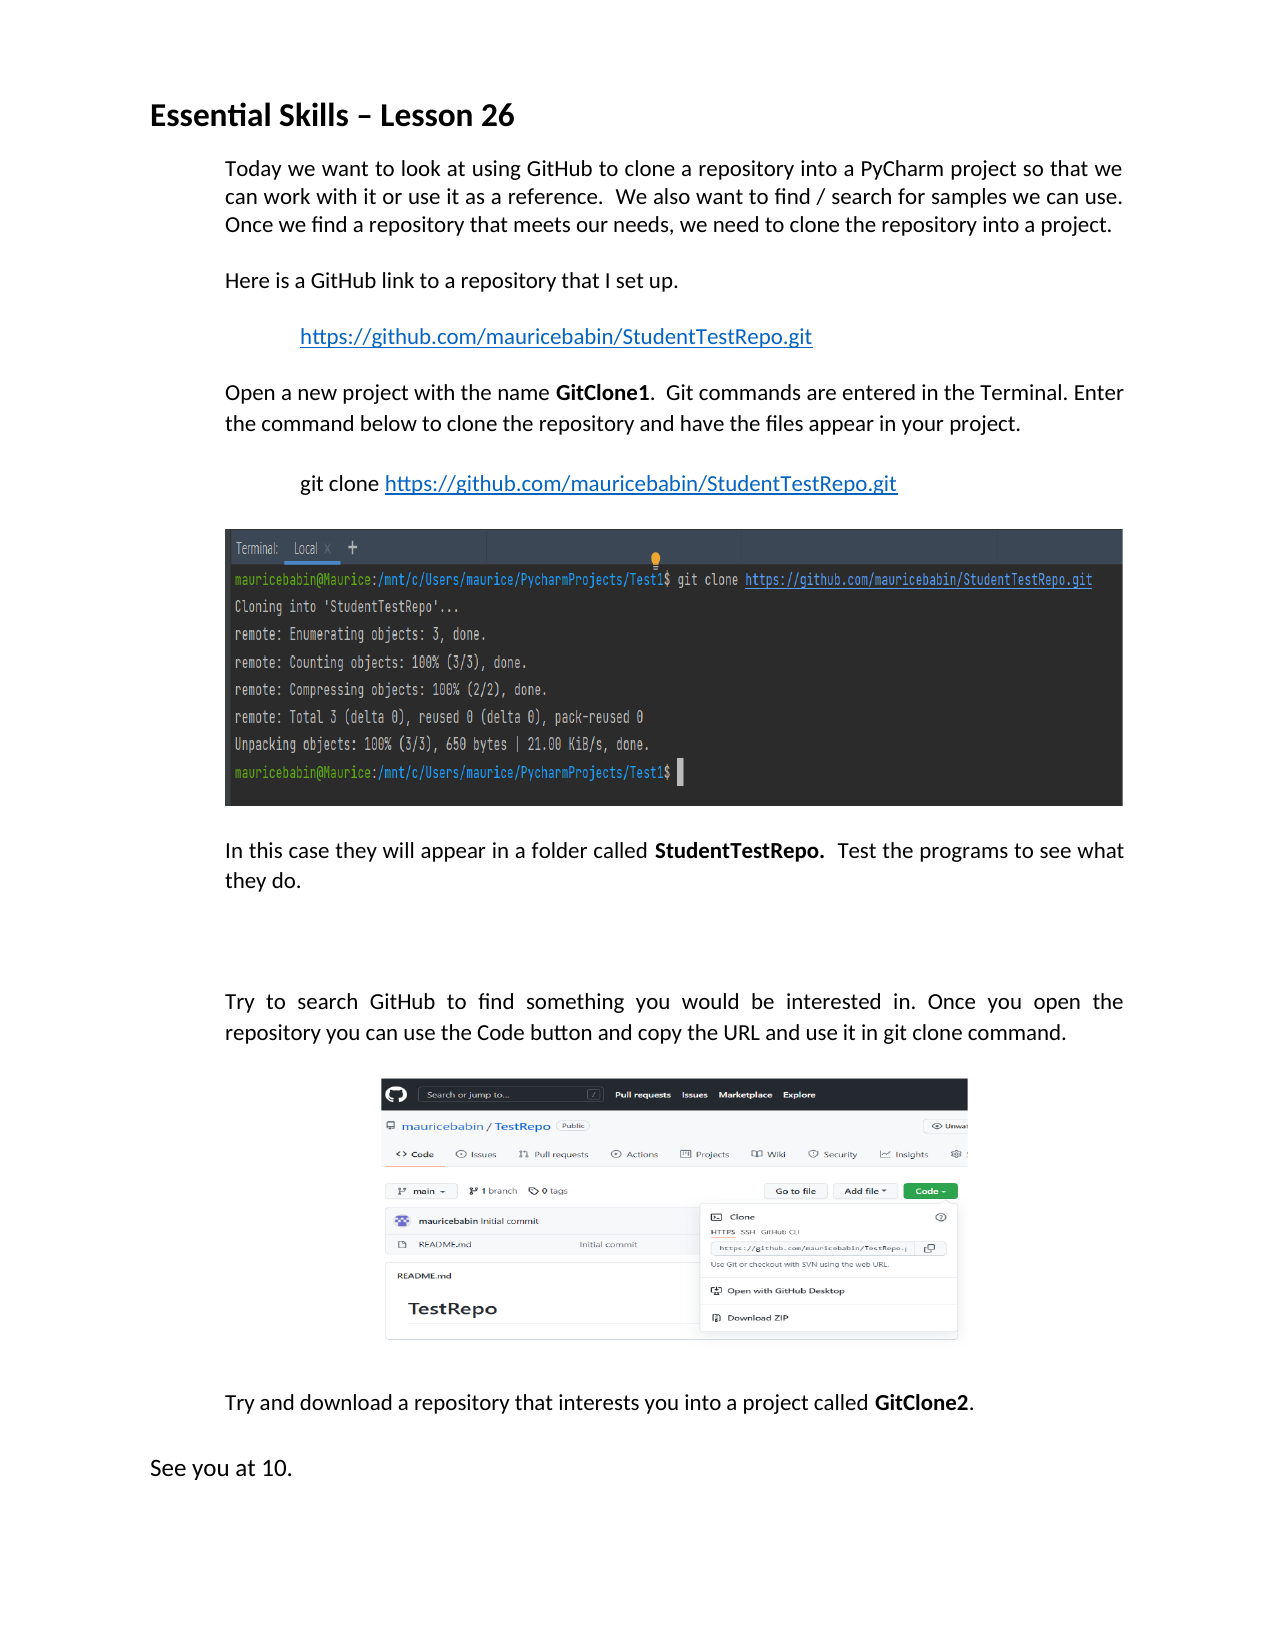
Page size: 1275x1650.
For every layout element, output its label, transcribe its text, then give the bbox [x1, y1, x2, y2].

text https://github.com/mauricebabin/StudentTestRepo.git [225, 322, 1125, 351]
picture [381, 1078, 968, 1351]
text Today we want to look at using GitHub to clone a repository into a PyCharm project so that we can work with it or use it as a reference. We also want to find / search for samples we can use. Once we find a repository that meets our needs, we need to clone the repository into a project. [225, 154, 1125, 238]
text Try to search GitHub to find something you would be interested in. Once you open the repository you can use the Code button and copy the URL and use it in git clone command. [225, 987, 1125, 1046]
text Essential Skills – Lesson 26 [150, 94, 1125, 134]
text Try and download a repository that interests you into a project called GitClone2. [225, 1388, 1125, 1417]
picture [225, 529, 1123, 806]
text git clone https://github.com/mauricebabin/StudentTestRepo.git [225, 469, 1125, 497]
text See you at 10. [150, 1452, 1125, 1482]
text Open a new project with the name GitClone1. Git commands are entered in the Terminal. Enter the command below to clone the repository and have the files appear in your project. [225, 378, 1125, 437]
text Here is a GitHub link to a repository that I set up. [225, 266, 1125, 294]
text In this case they will appear in a folder called StudentTestRepo. Test the programs to see what they do. [225, 836, 1125, 894]
